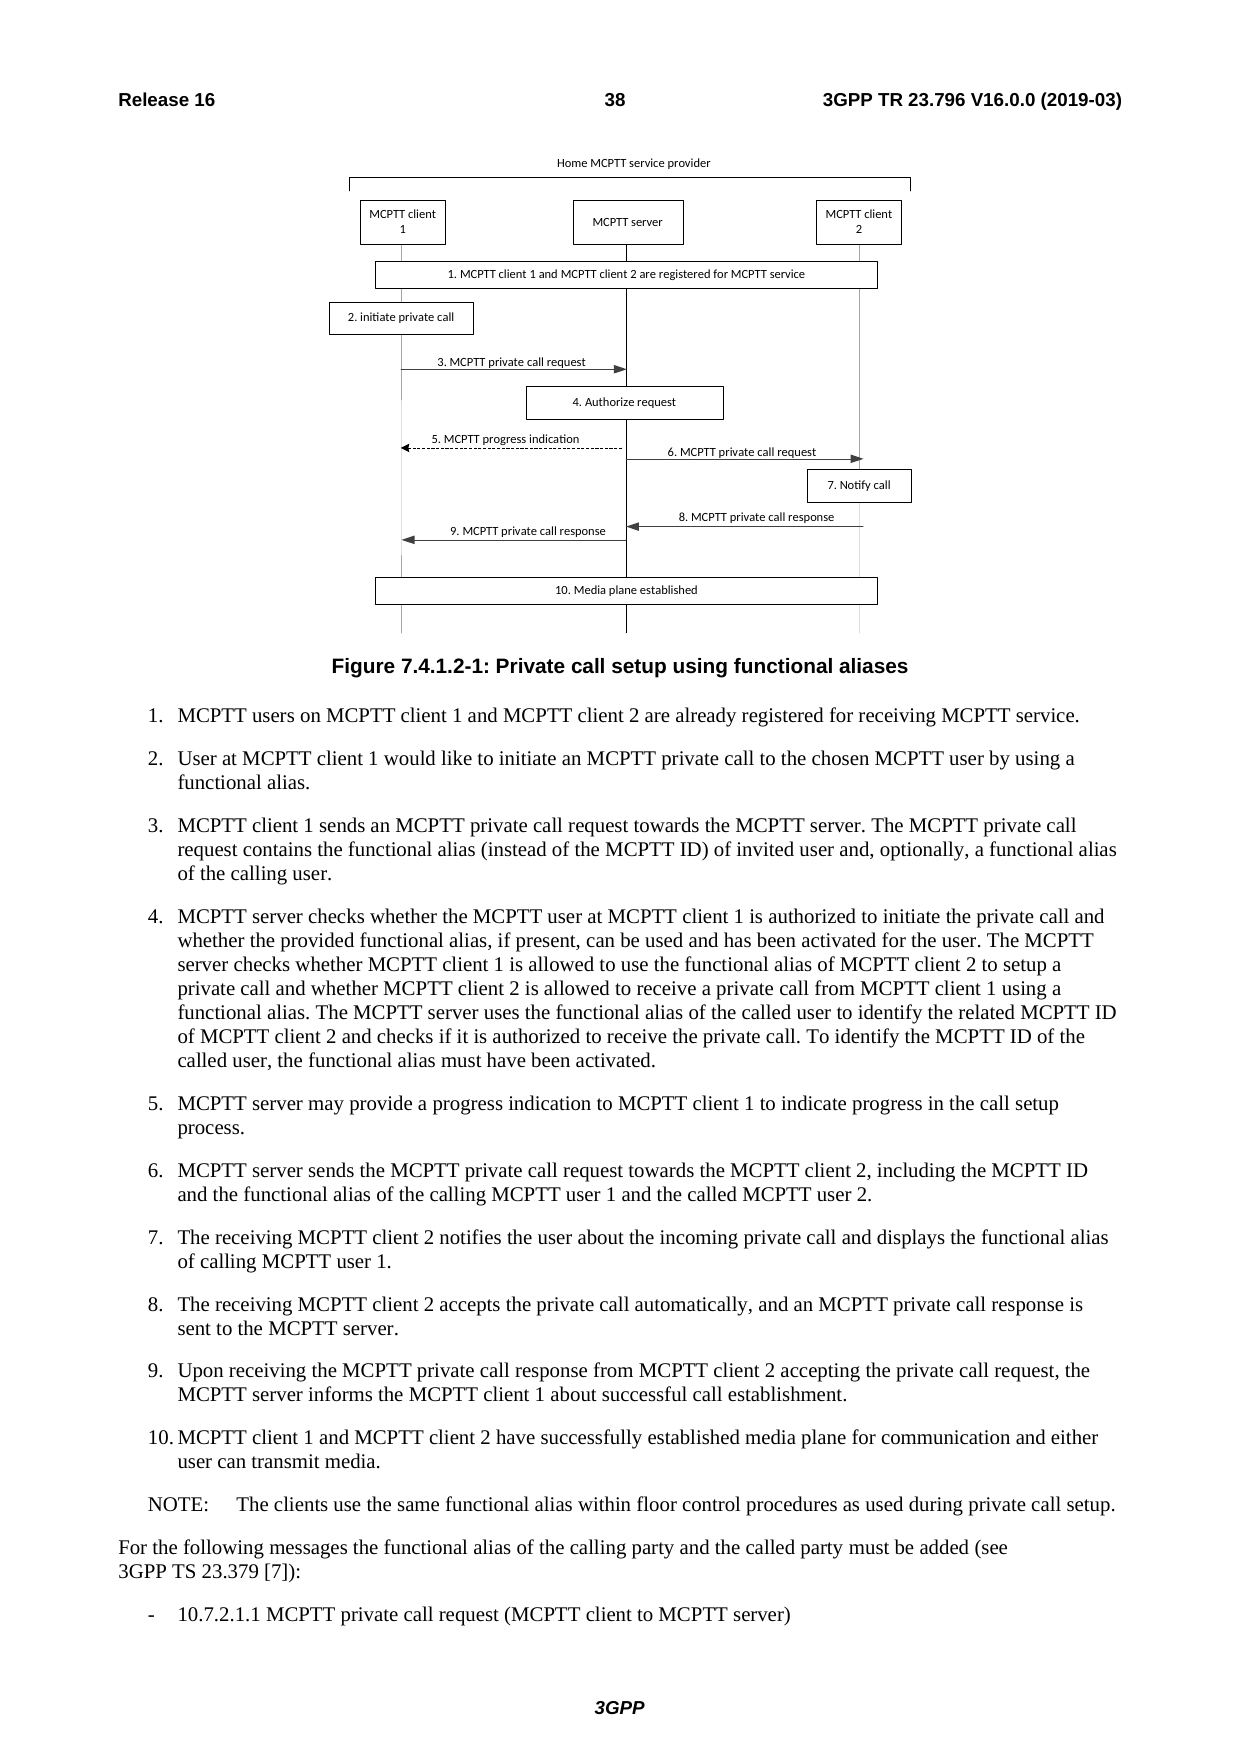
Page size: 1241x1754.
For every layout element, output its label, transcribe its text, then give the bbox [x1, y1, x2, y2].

text 1. MCPTT users on MCPTT client 1 and MCPTT client 2 are already registered for receiving MCPTT service. [148, 703, 1122, 727]
text 10. MCPTT client 1 and MCPTT client 2 have successfully established media plane for communication and either user can transmit media. [148, 1425, 1122, 1473]
text 2. User at MCPTT client 1 would like to initiate an MCPTT private call to the chosen MCPTT user by using a functional alias. [148, 746, 1122, 794]
text Figure 7.4.1.2-1: Private call setup using functional aliases [118, 654, 1122, 678]
text - 10.7.2.1.1 MCPTT private call request (MCPTT client to MCPTT server) [148, 1602, 1122, 1626]
text 9. Upon receiving the MCPTT private call response from MCPTT client 2 accepting the private call request, the MCPTT server informs the MCPTT client 1 about successful call establishment. [148, 1358, 1122, 1406]
text 7. The receiving MCPTT client 2 notifies the user about the incoming private call and displays the functional alias of calling MCPTT user 1. [148, 1224, 1122, 1273]
text 8. The receiving MCPTT client 2 accepts the private call automatically, and an MCPTT private call response is sent to the MCPTT server. [148, 1291, 1122, 1339]
text NOTE: The clients use the same functional alias within floor control procedures as used during private call setup. [148, 1492, 1122, 1516]
text 6. MCPTT server sends the MCPTT private call request towards the MCPTT client 2, including the MCPTT ID and the functional alias of the calling MCPTT user 1 and the called MCPTT user 2. [148, 1158, 1122, 1206]
text For the following messages the functional alias of the calling party and the called party must be added (see 3GPP TS 23.379 [7]): [118, 1535, 1122, 1583]
text 3. MCPTT client 1 sends an MCPTT private call request towards the MCPTT server. The MCPTT private call request contains the functional alias (instead of the MCPTT ID) of invited user and, optionally, a functional alias of the calling user. [148, 813, 1122, 885]
text 5. MCPTT server may provide a progress indication to MCPTT client 1 to indicate progress in the call setup process. [148, 1091, 1122, 1139]
text 4. MCPTT server checks whether the MCPTT user at MCPTT client 1 is authorized to initiate the private call and whether the provided functional alias, if present, can be used and has been activated for the user. The MCPTT server checks whether MCPTT client 1 is allowed to use the functional alias of MCPTT client 2 to setup a private call and whether MCPTT client 2 is allowed to receive a private call from MCPTT client 1 using a functional alias. The MCPTT server uses the functional alias of the called user to identify the related MCPTT ID of MCPTT client 2 and checks if it is authorized to receive the private call. To identify the MCPTT ID of the called user, the functional alias must have been activated. [148, 904, 1122, 1072]
